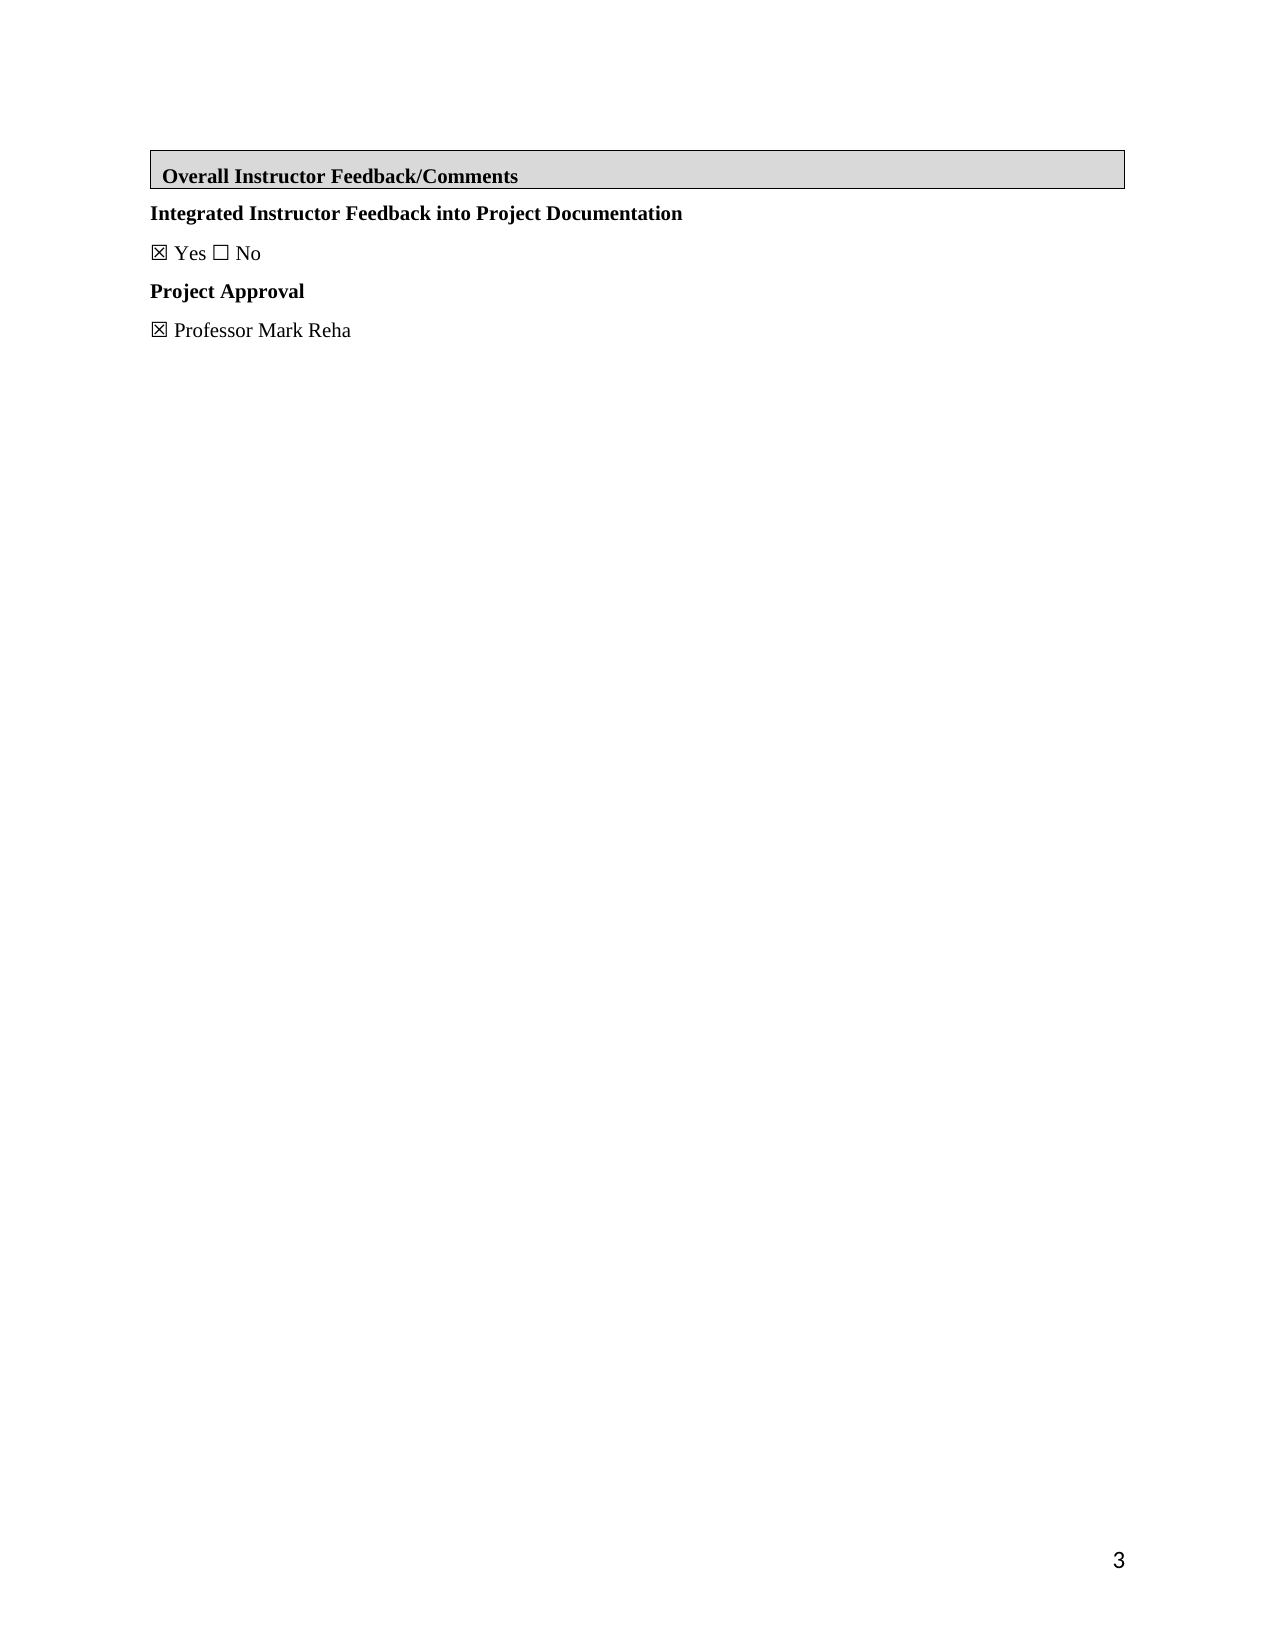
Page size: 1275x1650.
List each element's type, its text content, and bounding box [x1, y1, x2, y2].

text Yes No [150, 238, 1125, 266]
text Integrated Instructor Feedback into Project Documentation [150, 201, 1125, 225]
text Project Approval [150, 279, 1125, 303]
table_header Overall Instructor Feedback/Comments [151, 151, 1124, 188]
text Professor Mark Reha [150, 315, 1125, 344]
